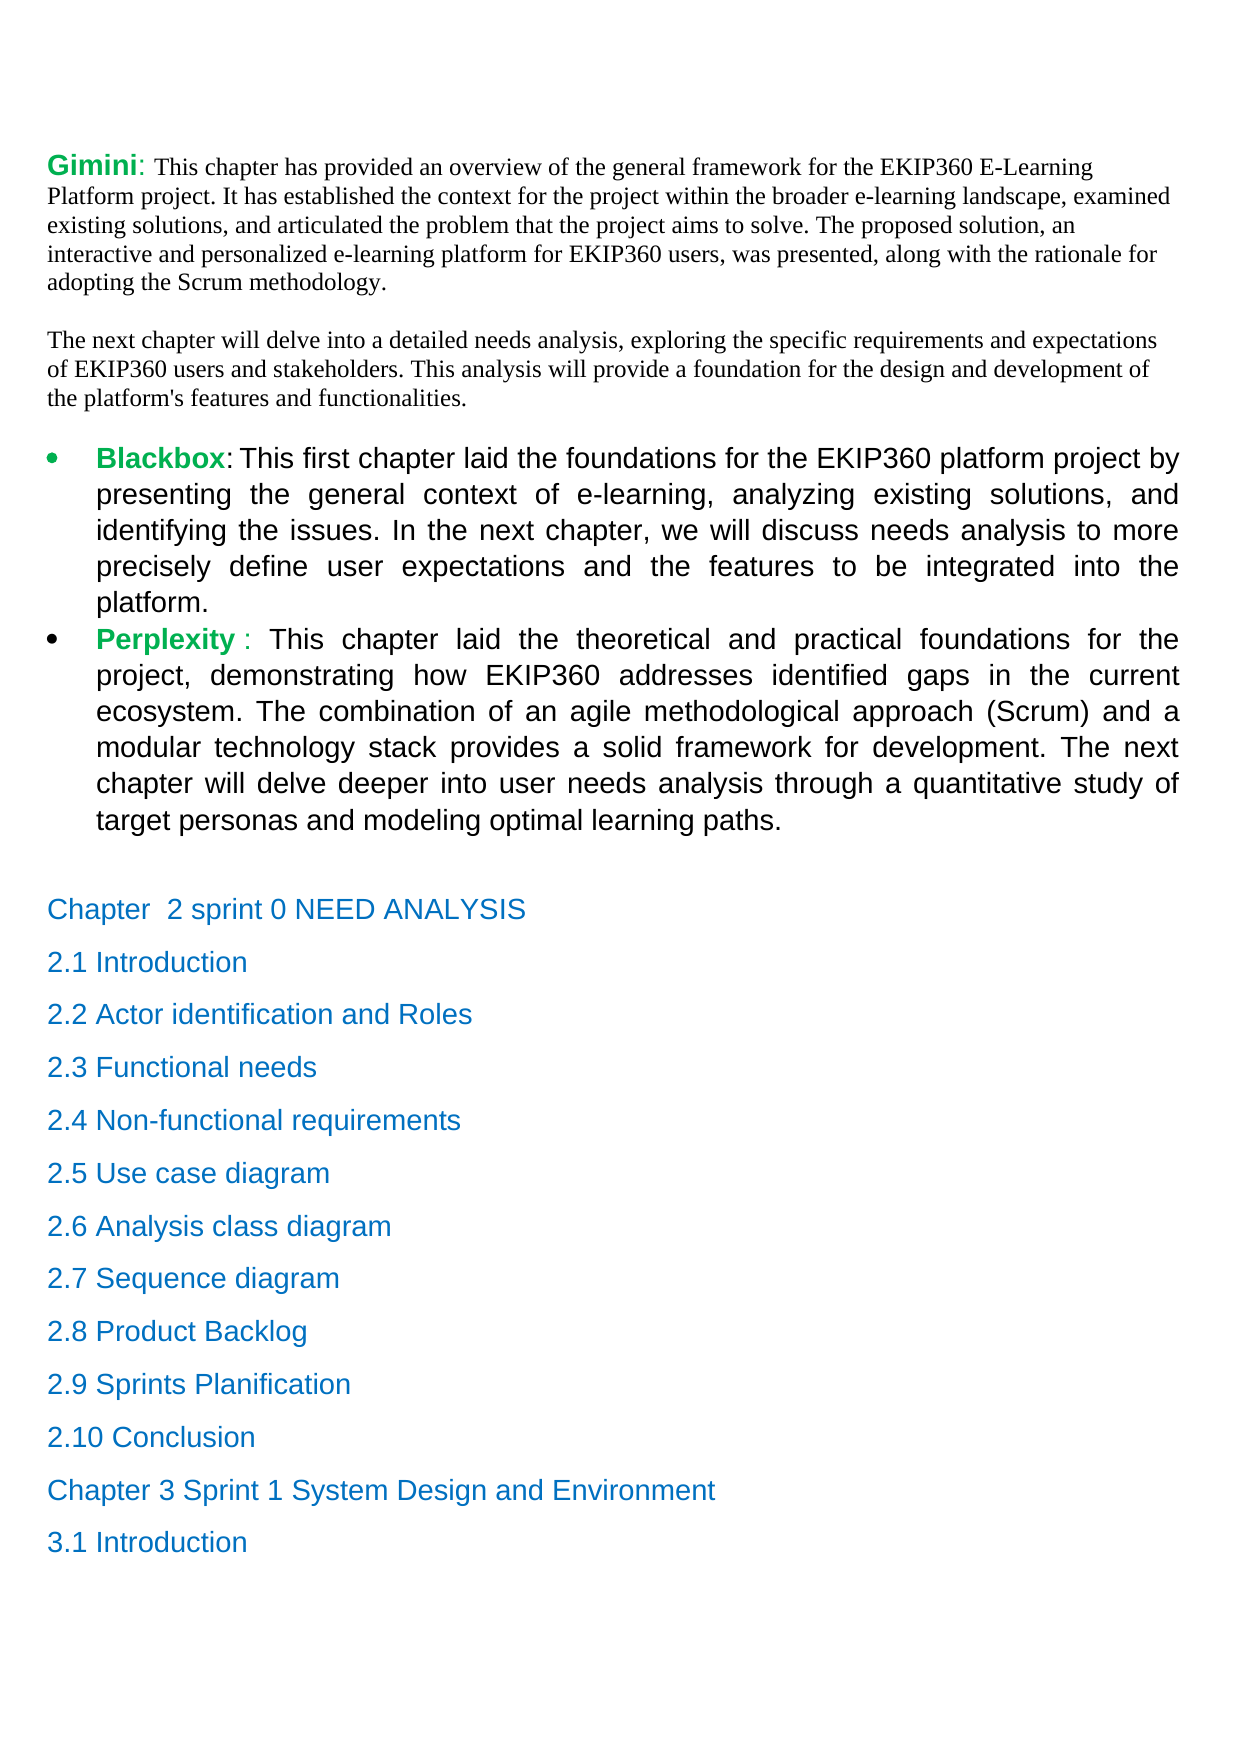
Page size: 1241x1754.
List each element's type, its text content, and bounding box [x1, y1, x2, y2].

text 2.2 Actor identification and Roles [47, 997, 1181, 1031]
text The next chapter will delve into a detailed needs analysis, exploring the specific requirements and expectations of EKIP360 users and stakeholders. This analysis will provide a foundation for the design and development of the platform's features and functionalities. [47, 325, 1181, 412]
text 2.8 Product Backlog [47, 1314, 1181, 1348]
text 2.7 Sequence diagram [47, 1261, 1181, 1295]
text Gimini: This chapter has provided an overview of the general framework for the EKIP360 E-Learning Platform project. It has established the context for the project within the broader e-learning landscape, examined existing solutions, and articulated the problem that the project aims to solve. The proposed solution, an interactive and personalized e-learning platform for EKIP360 users, was presented, along with the rationale for adopting the Scrum methodology. [47, 148, 1181, 296]
text 2.4 Non-functional requirements [47, 1103, 1181, 1137]
text 2.10 Conclusion [47, 1420, 1181, 1453]
text 2.9 Sprints Planification [47, 1367, 1181, 1401]
text Chapter 2 sprint 0 NEED ANALYSIS [47, 892, 1181, 925]
text 2.6 Analysis class diagram [47, 1209, 1181, 1242]
text 2.1 Introduction [47, 944, 1181, 978]
text Chapter 3 Sprint 1 System Design and Environment [47, 1473, 1181, 1506]
text 2.5 Use case diagram [47, 1156, 1181, 1189]
text 3.1 Introduction [47, 1526, 1181, 1559]
text 2.3 Functional needs [47, 1050, 1181, 1084]
list Blackbox: This first chapter laid the foundations for the EKIP360 platform project by presenting the general context of e-learning, analyzing existing solutions, and identifying the issues. In the next chapter, we will discuss needs analysis to more precisely define user expectations and the features to be integrated into the platform. [47, 441, 1181, 619]
list Perplexity : This chapter laid the theoretical and practical foundations for the project, demonstrating how EKIP360 addresses identified gaps in the current ecosystem. The combination of an agile methodological approach (Scrum) and a modular technology stack provides a solid framework for development. The next chapter will delve deeper into user needs analysis through a quantitative study of target personas and modeling optimal learning paths. [47, 622, 1181, 836]
